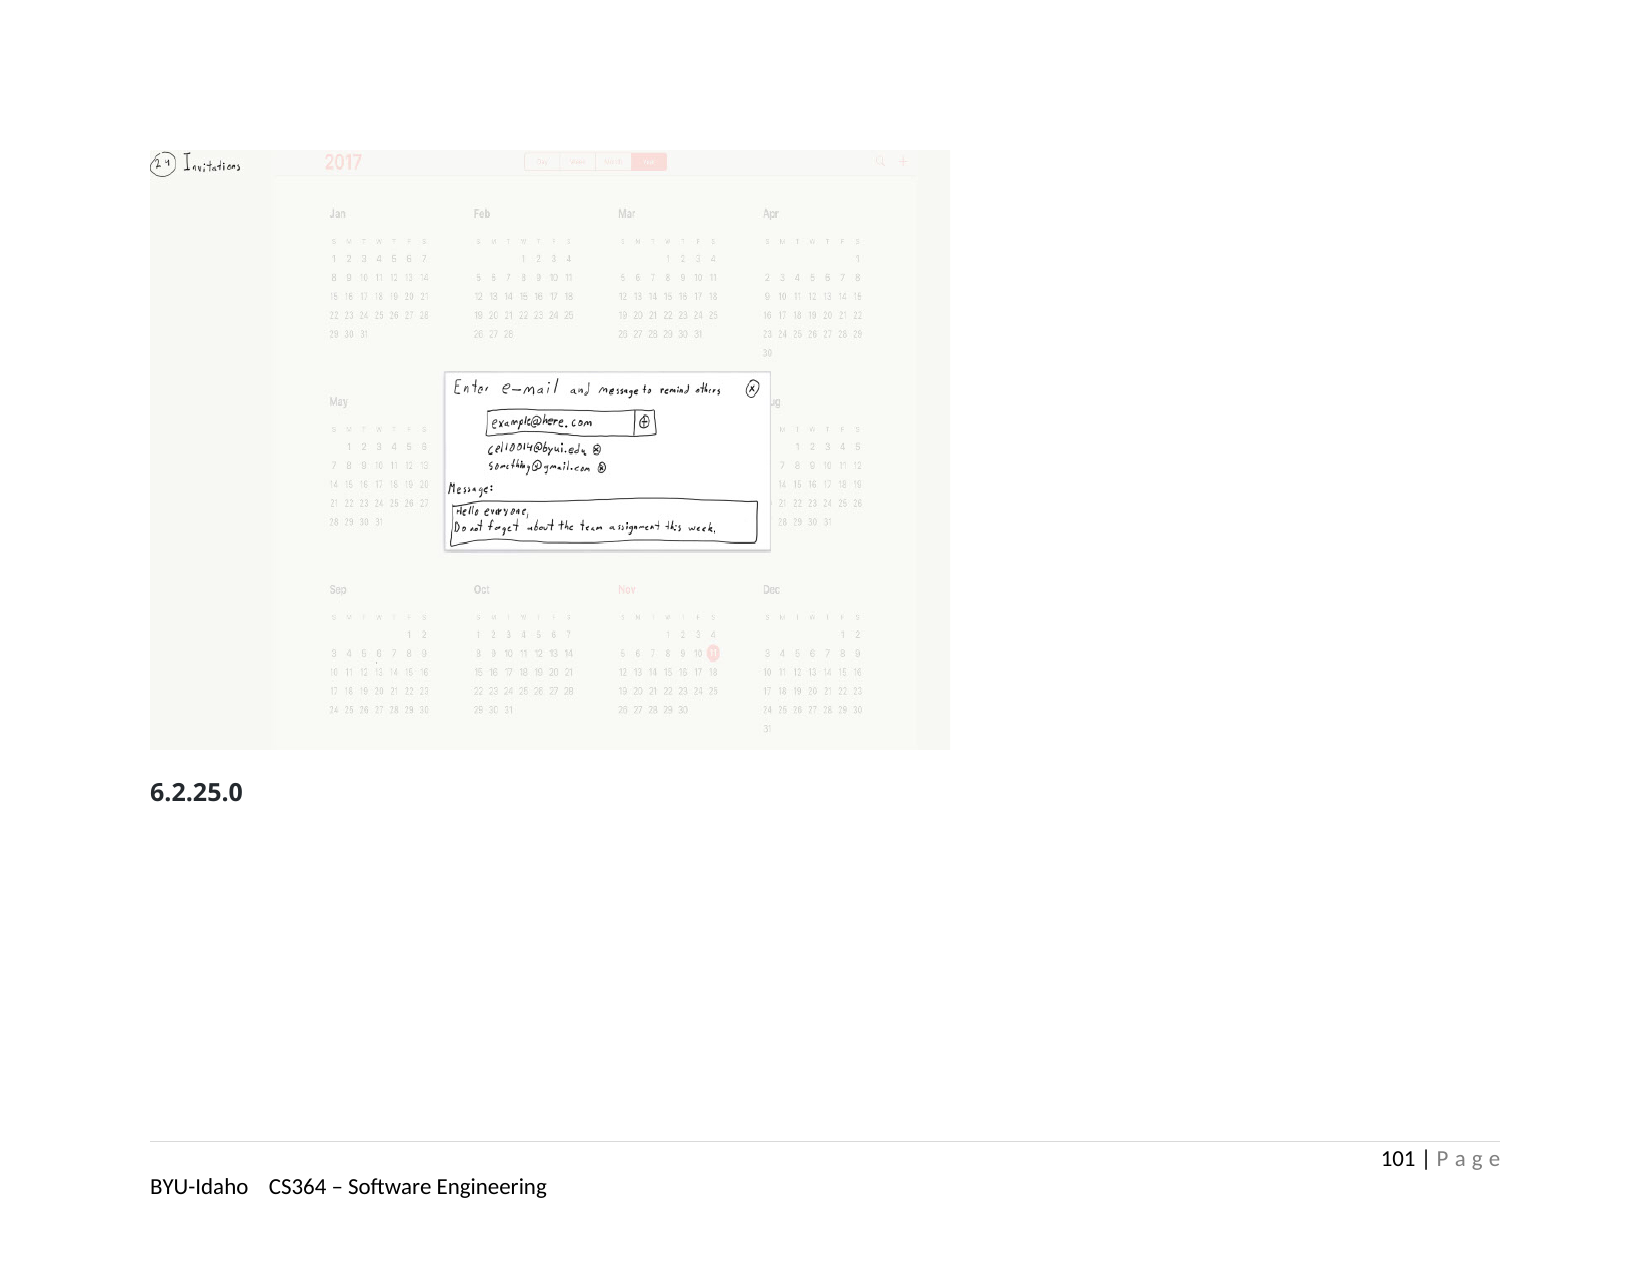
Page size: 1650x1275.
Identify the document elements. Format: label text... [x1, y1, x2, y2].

text 6.2.25.0 [150, 775, 1500, 809]
picture [150, 150, 951, 750]
